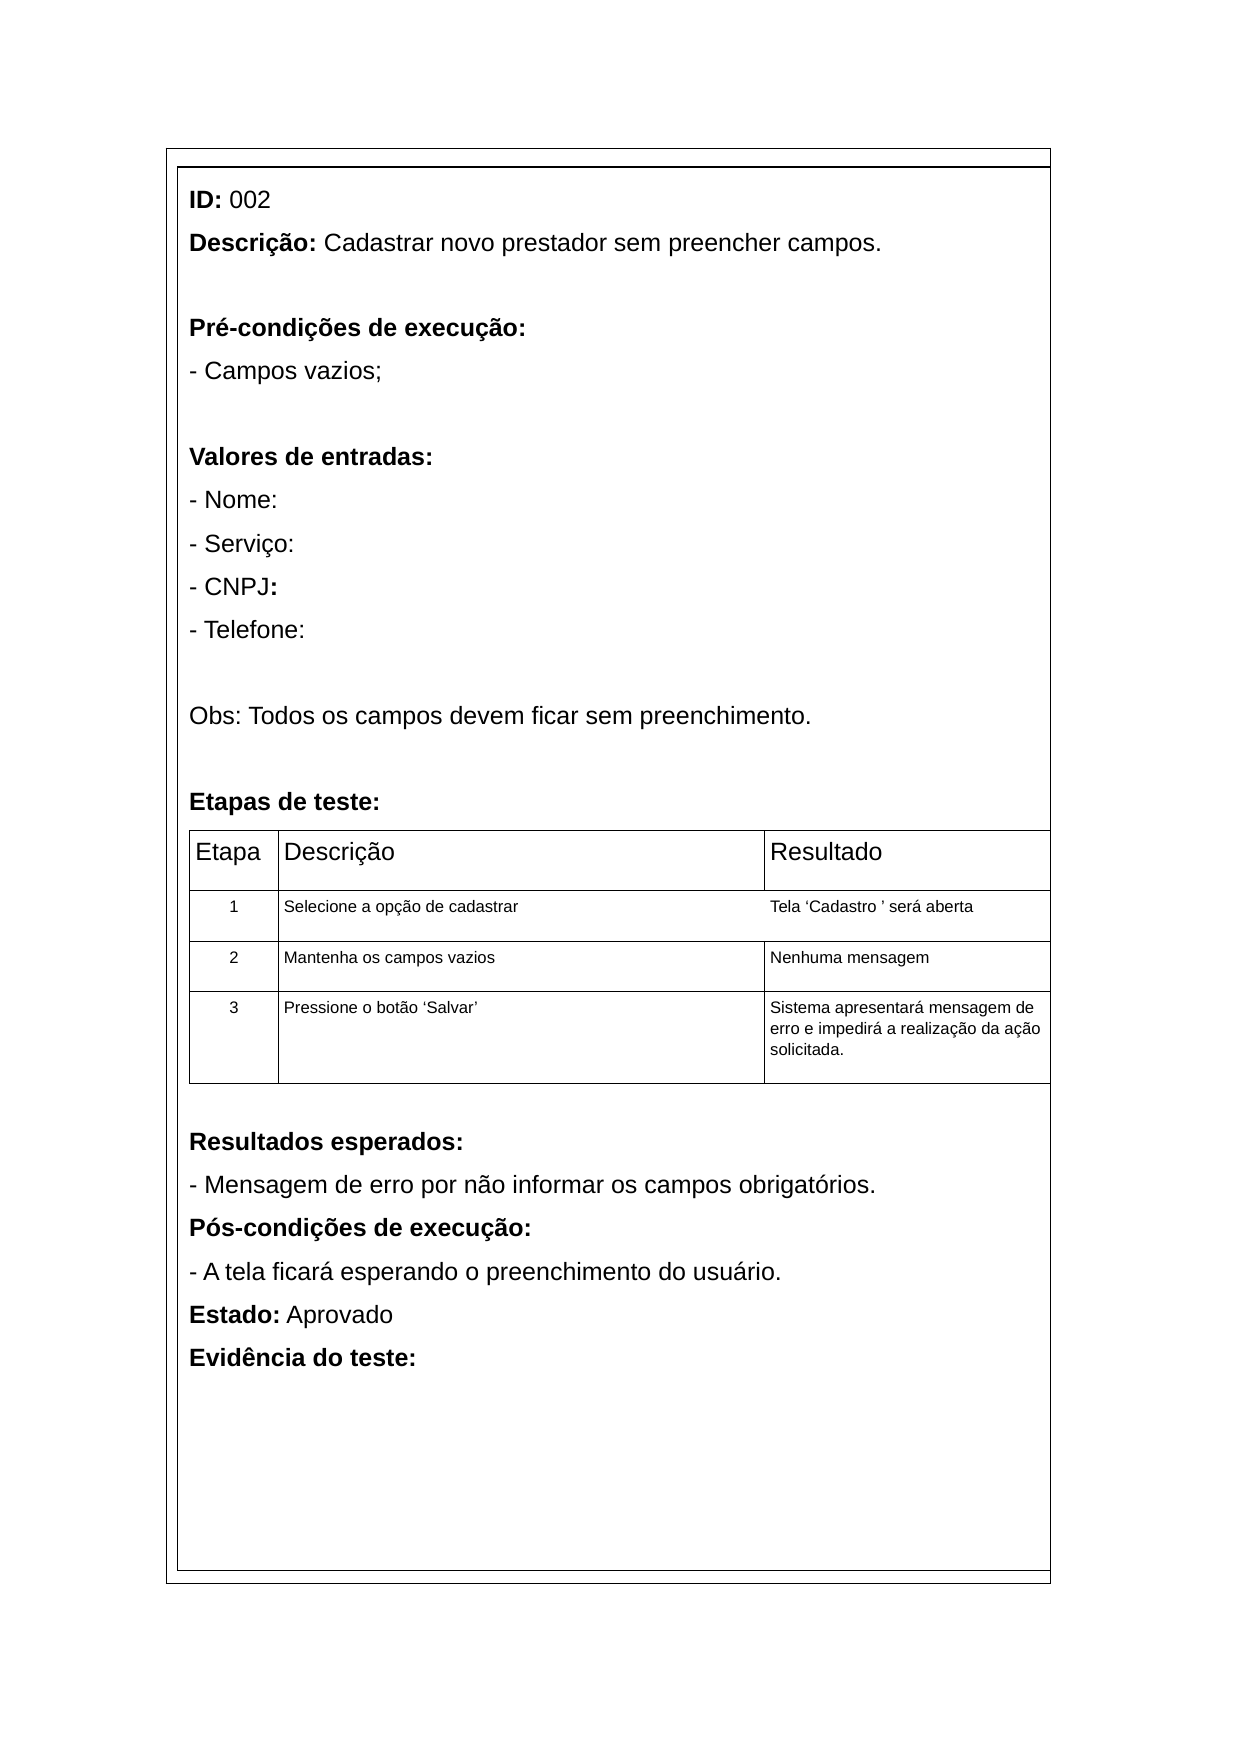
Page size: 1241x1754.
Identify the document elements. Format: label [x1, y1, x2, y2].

table_cell [167, 149, 1050, 1583]
